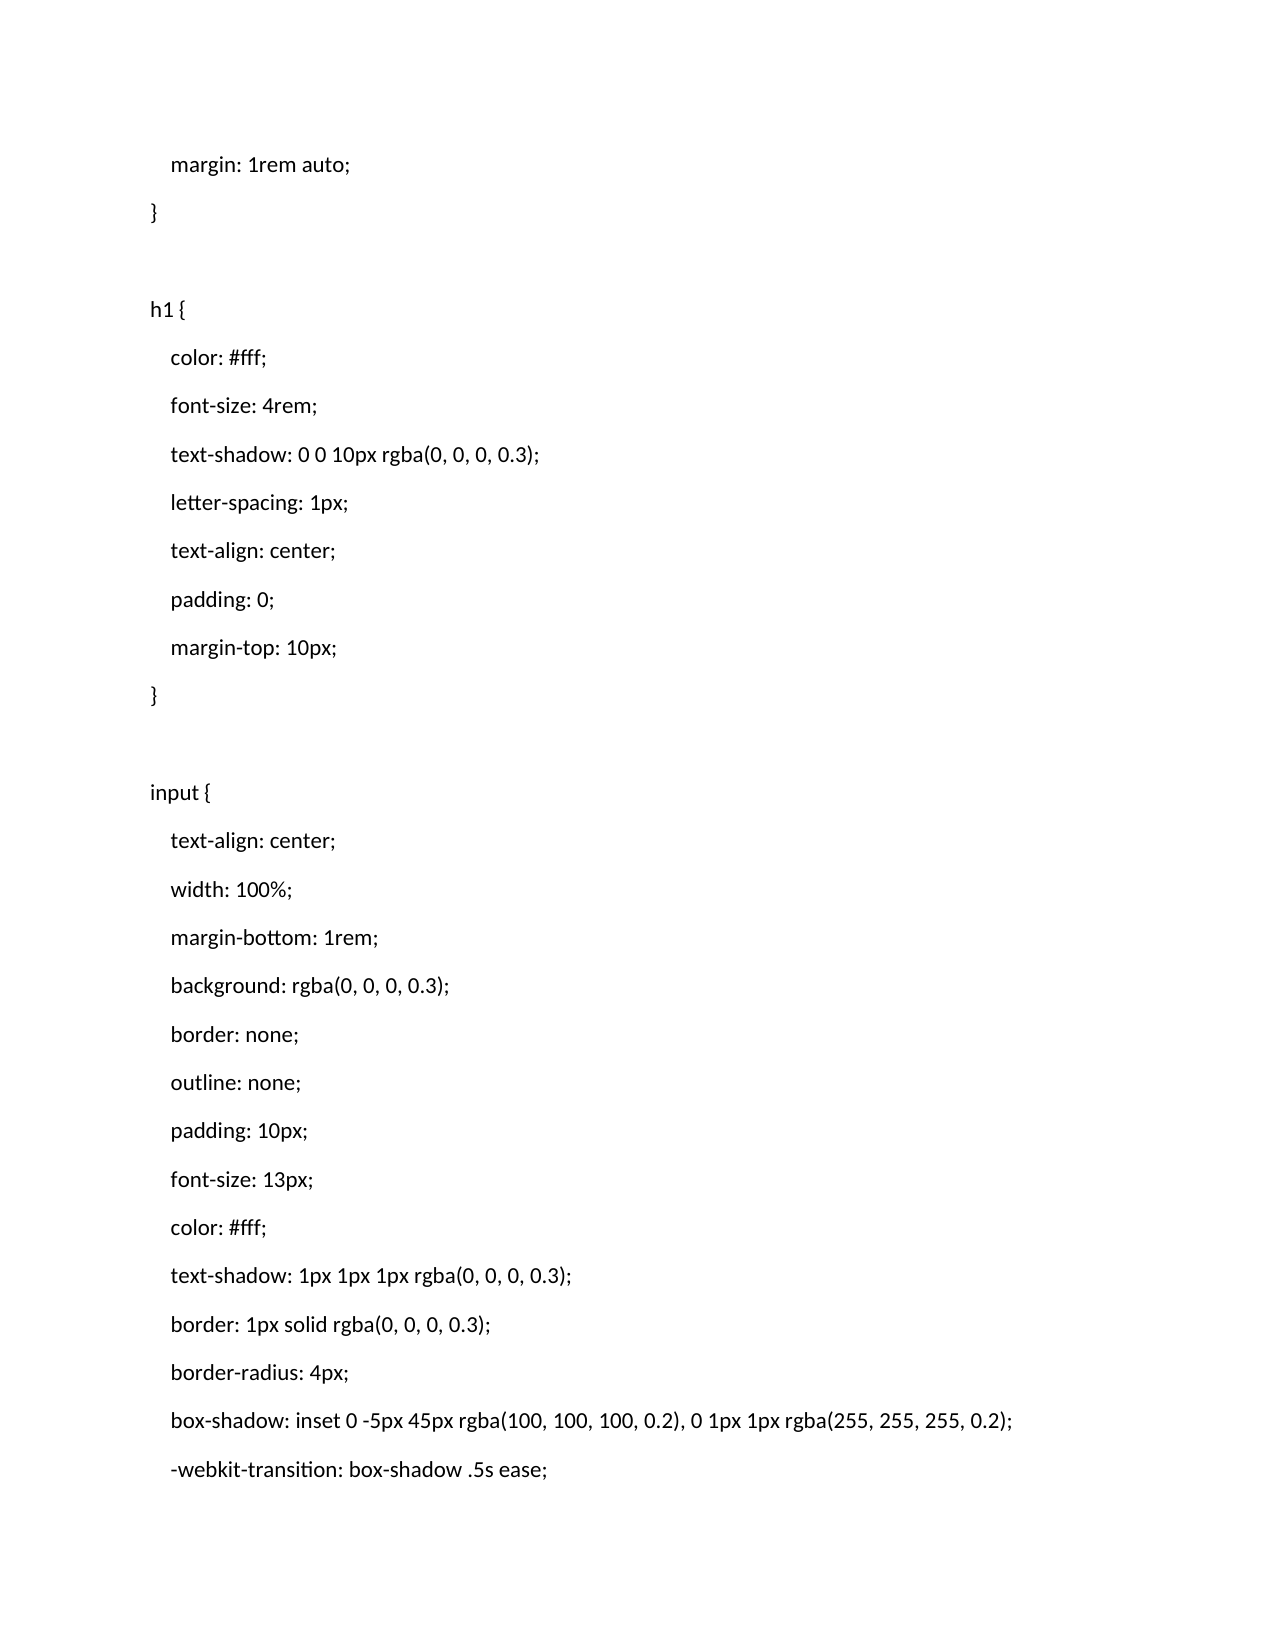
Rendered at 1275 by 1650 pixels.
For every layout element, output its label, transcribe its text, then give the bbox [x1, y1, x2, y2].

text border: 1px solid rgba(0, 0, 0, 0.3); [150, 1310, 1125, 1337]
text -webkit-transition: box-shadow .5s ease; [150, 1455, 1125, 1482]
text width: 100%; [150, 875, 1125, 902]
text box-shadow: inset 0 -5px 45px rgba(100, 100, 100, 0.2), 0 1px 1px rgba(255, 255, 255, 0.2); [150, 1407, 1125, 1434]
text input { [150, 778, 1125, 806]
text padding: 0; [150, 585, 1125, 612]
text margin-top: 10px; [150, 633, 1125, 661]
text font-size: 4rem; [150, 392, 1125, 419]
text font-size: 13px; [150, 1165, 1125, 1192]
text margin: 1rem auto; [150, 150, 1125, 177]
text text-align: center; [150, 537, 1125, 564]
text border: none; [150, 1020, 1125, 1047]
text padding: 10px; [150, 1117, 1125, 1144]
text } [150, 682, 1125, 709]
text margin-bottom: 1rem; [150, 923, 1125, 951]
text color: #fff; [150, 343, 1125, 371]
text letter-spacing: 1px; [150, 488, 1125, 516]
text text-shadow: 1px 1px 1px rgba(0, 0, 0, 0.3); [150, 1262, 1125, 1289]
text text-align: center; [150, 827, 1125, 854]
text text-shadow: 0 0 10px rgba(0, 0, 0, 0.3); [150, 440, 1125, 467]
text border-radius: 4px; [150, 1358, 1125, 1386]
text background: rgba(0, 0, 0, 0.3); [150, 972, 1125, 999]
text } [150, 198, 1125, 226]
text outline: none; [150, 1068, 1125, 1096]
text h1 { [150, 295, 1125, 322]
text color: #fff; [150, 1213, 1125, 1241]
